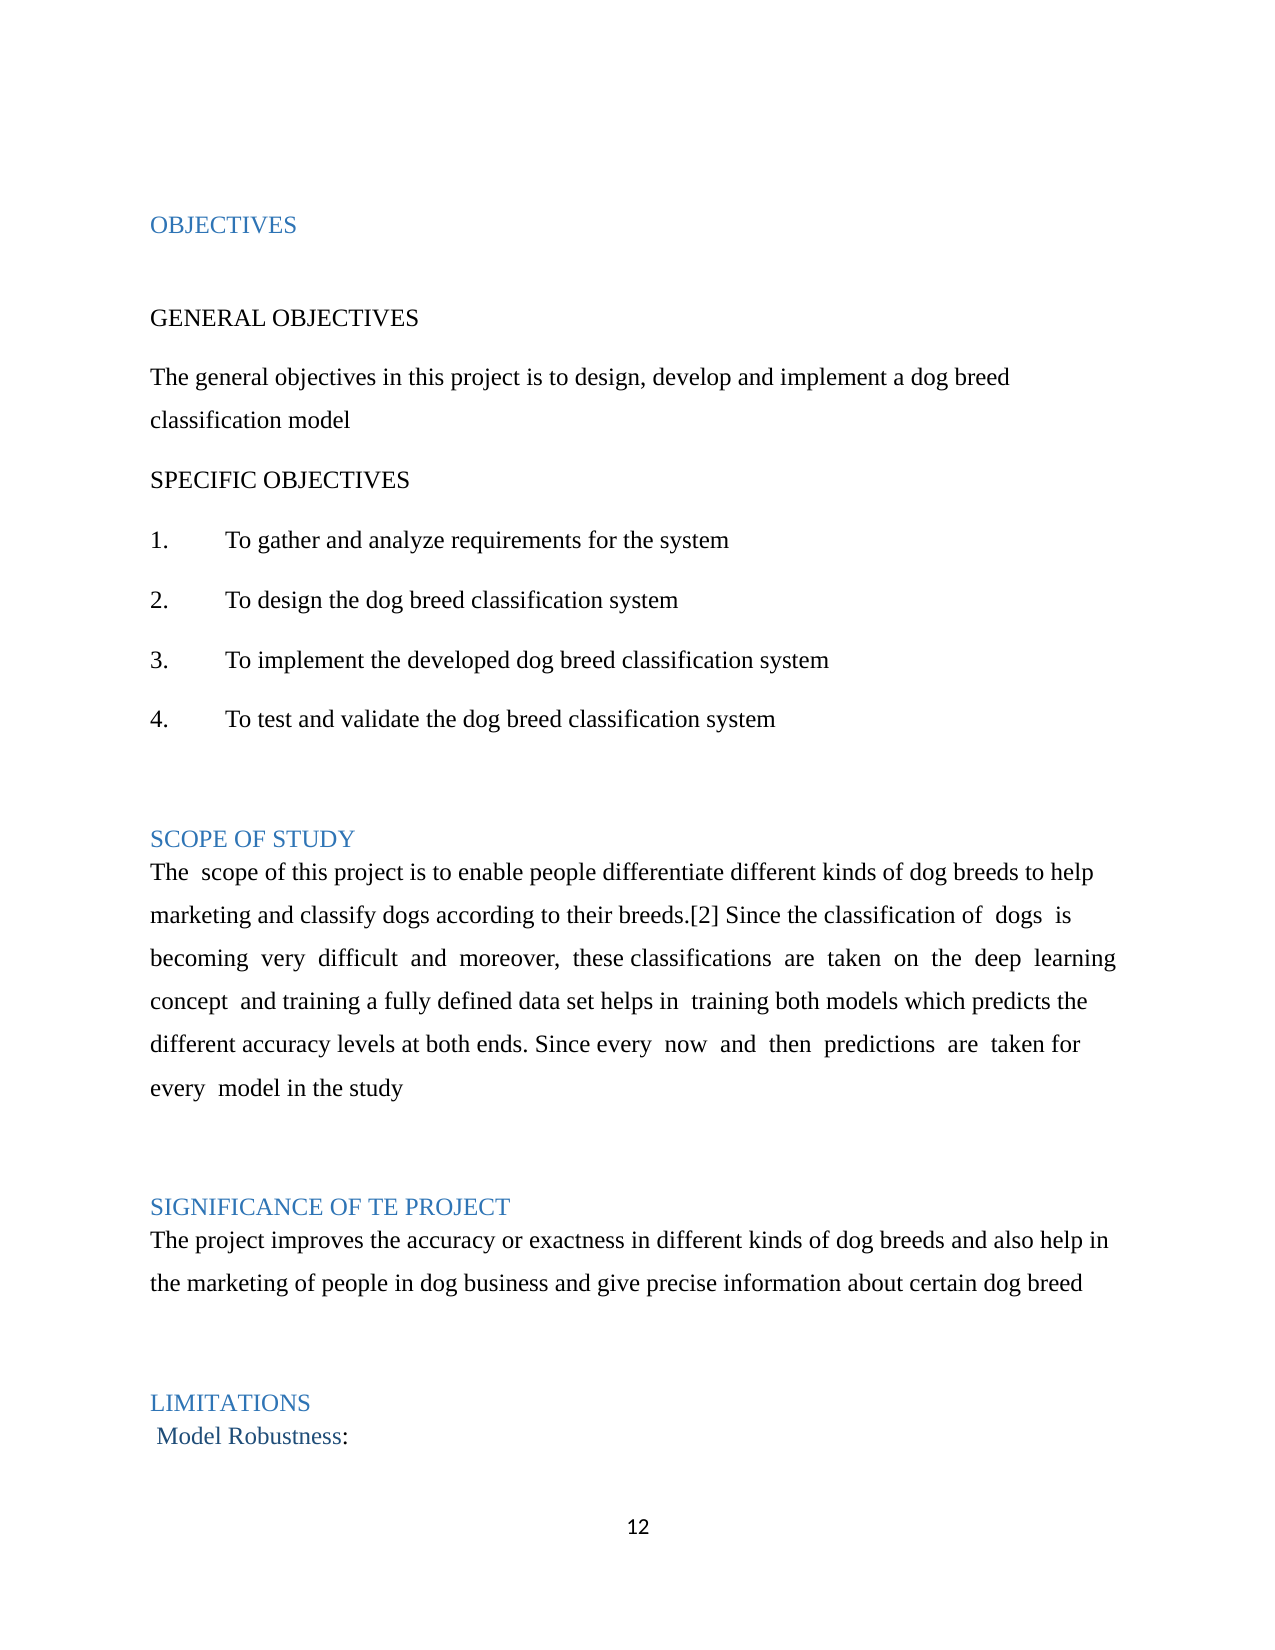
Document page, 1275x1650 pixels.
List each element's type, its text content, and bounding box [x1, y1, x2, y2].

text GENERAL OBJECTIVES [150, 303, 1125, 331]
text Model Robustness: [150, 1421, 1125, 1450]
subtitle SCOPE OF STUDY [150, 824, 1125, 853]
text 3. To implement the developed dog breed classification system [150, 645, 1125, 673]
subtitle OBJECTIVES [150, 210, 1125, 238]
text The scope of this project is to enable people differentiate different kinds of dog breeds to help marketing and classify dogs according to their breeds.[2] Since the classification of dogs is becoming very difficult and moreover, these classifications are taken on the deep learning concept and training a fully defined data set helps in training both models which predicts the different accuracy levels at both ends. Since every now and then predictions are taken for every model in the study [150, 857, 1125, 1101]
subtitle SIGNIFICANCE OF TE PROJECT [150, 1192, 1125, 1221]
text SPECIFIC OBJECTIVES [150, 465, 1125, 494]
text 1. To gather and analyze requirements for the system [150, 525, 1125, 554]
text 4. To test and validate the dog breed classification system [150, 704, 1125, 733]
text The project improves the accuracy or exactness in different kinds of dog breeds and also help in the marketing of people in dog business and give precise information about certain dog breed [150, 1225, 1125, 1297]
text 2. To design the dog breed classification system [150, 585, 1125, 614]
subtitle LIMITATIONS [150, 1388, 1125, 1417]
text The general objectives in this project is to design, develop and implement a dog breed classification model [150, 362, 1125, 434]
